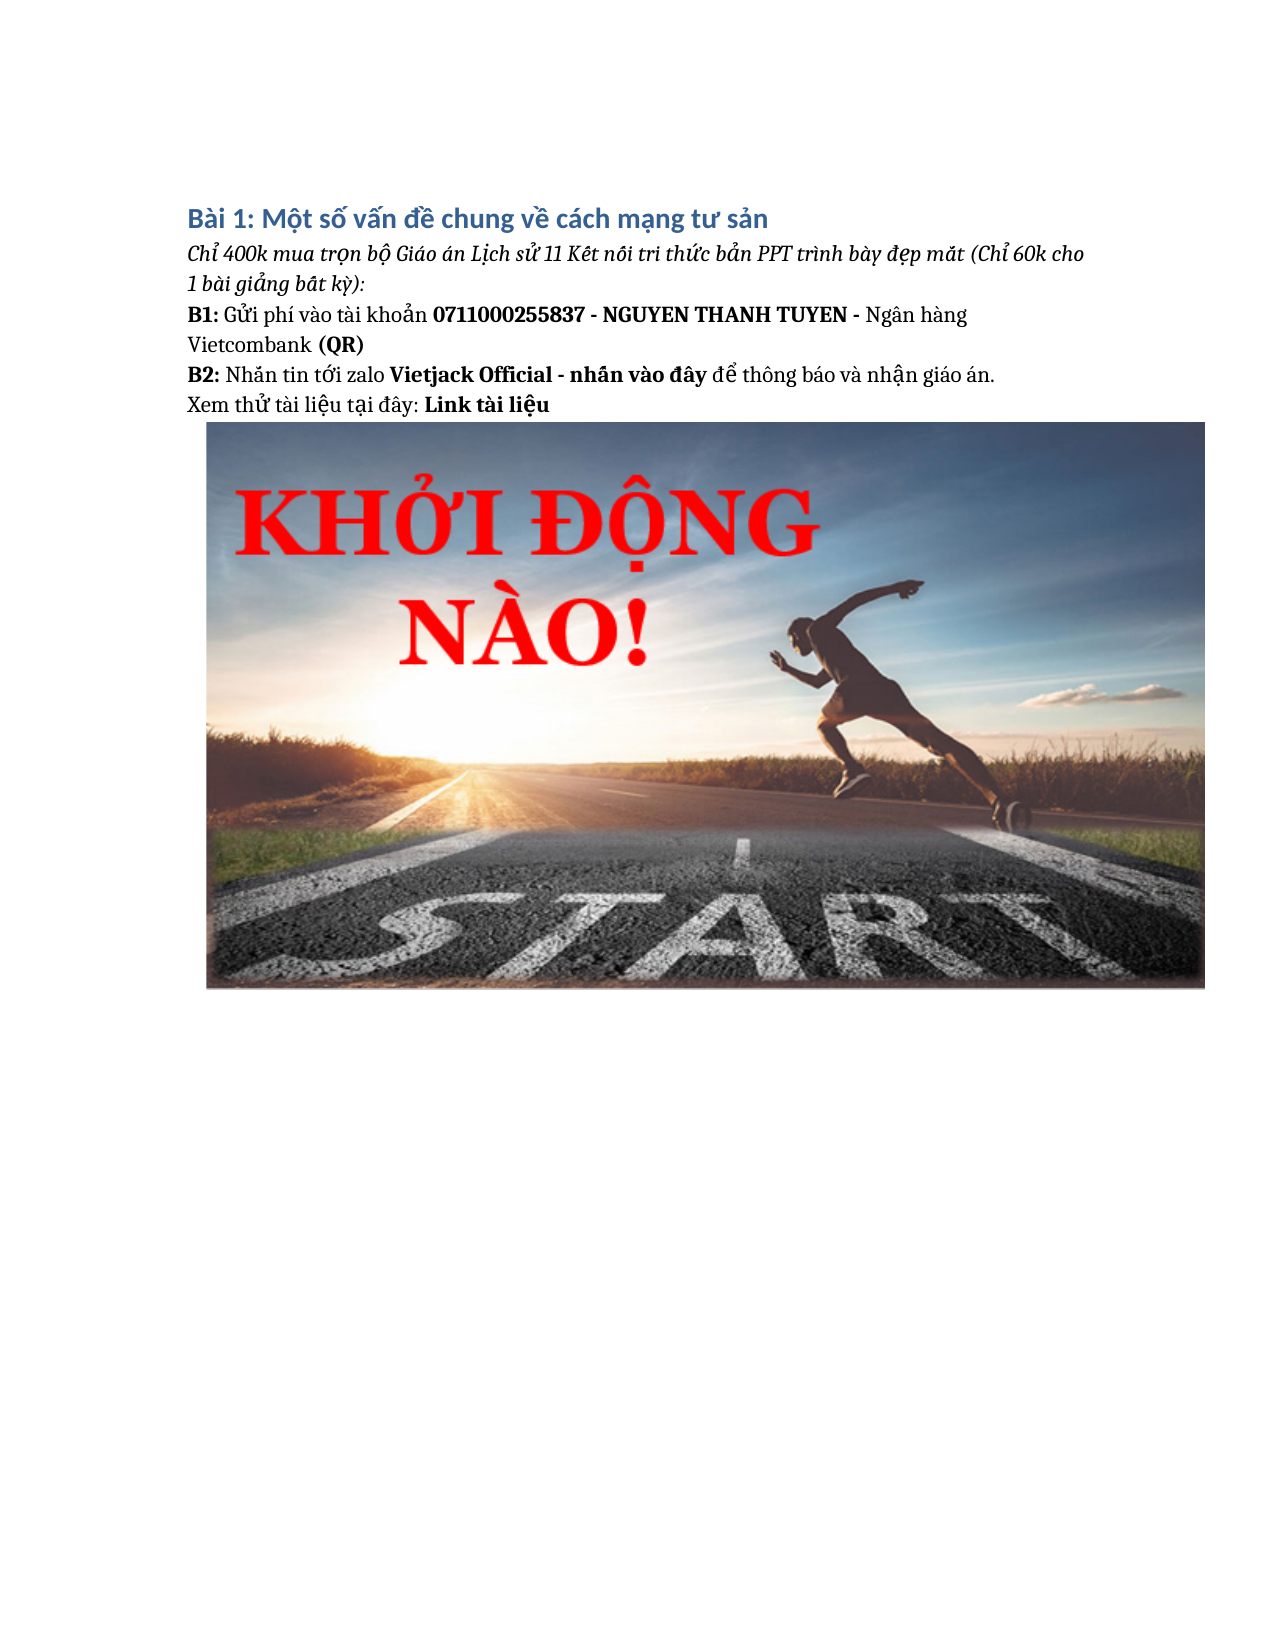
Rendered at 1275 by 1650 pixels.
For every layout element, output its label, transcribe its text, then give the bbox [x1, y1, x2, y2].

subtitle Bài 1: Một số vấn đề chung về cách mạng tư sản [187, 200, 1087, 236]
picture [206, 422, 1205, 990]
